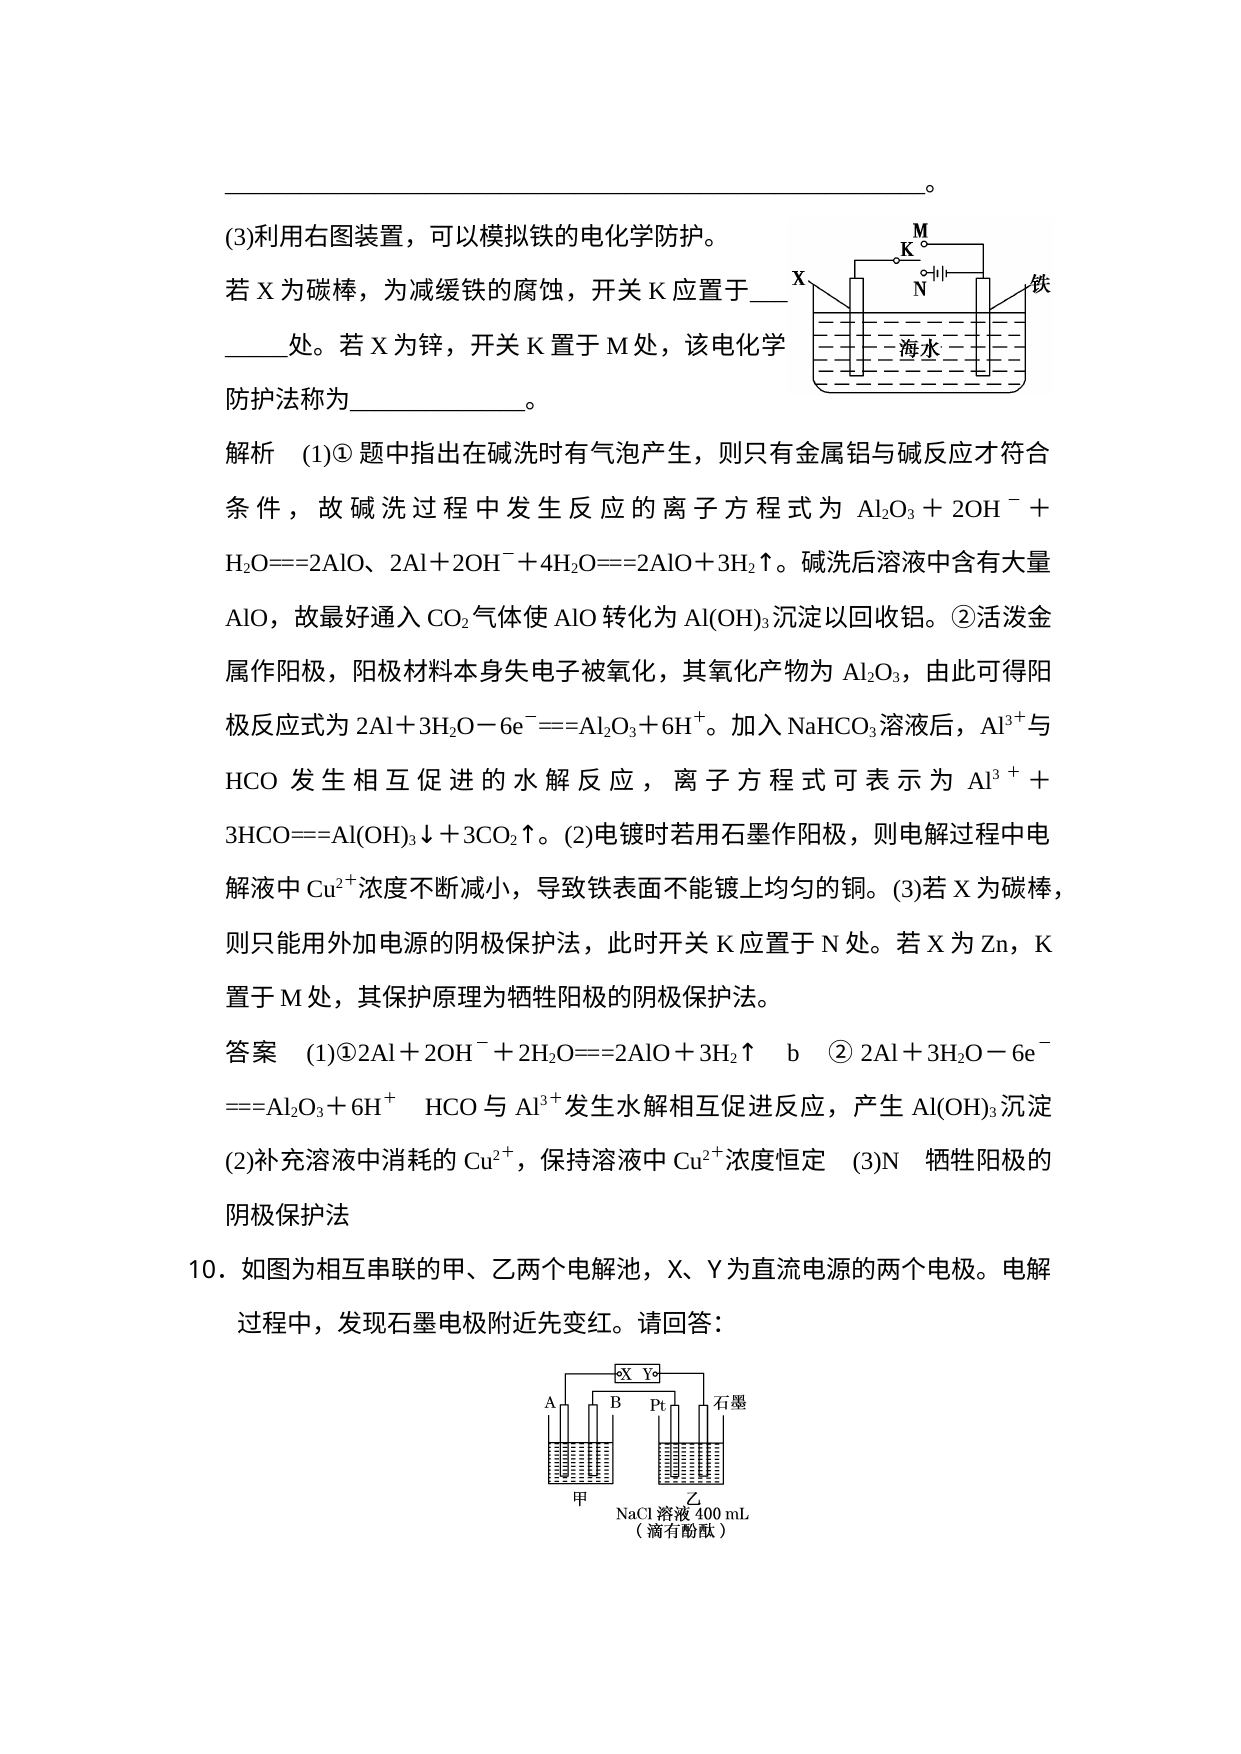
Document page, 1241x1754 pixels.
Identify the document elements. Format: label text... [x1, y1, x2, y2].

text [187, 162, 1053, 198]
picture [541, 1358, 749, 1543]
text 解析 (1)①题中指出在碱洗时有气泡产生，则只有金属铝与碱反应才符合条件，故碱洗过程中发生反应的离子方程式为Al2O3＋2OH－＋H2O===2AlO、2Al＋2OH－＋4H2O===2AlO＋3H2↑。碱洗后溶液中含有大量AlO，故最好通入CO2气体使AlO转化为Al(OH)3沉淀以回收铝。②活泼金属作阳极，阳极材料本身失电子被氧化，其氧化产物为Al2O3，由此可得阳极反应式为2Al＋3H2O－6e－===Al2O3＋6H＋。加入NaHCO3溶液后，Al3＋与HCO发生相互促进的水解反应，离子方程式可表示为Al3＋＋3HCO===Al(OH)3↓＋3CO2↑。(2)电镀时若用石墨作阳极，则电解过程中电解液中Cu2＋浓度不断减小，导致铁表面不能镀上均匀的铜。(3)若X为碳棒，则只能用外加电源的阴极保护法，此时开关K应置于N处。若X为Zn，K置于M处，其保护原理为牺牲阳极的阴极保护法。 [187, 434, 1053, 1014]
text 答案 (1)①2Al＋2OH－＋2H2O===2AlO＋3H2↑ b ②2Al＋3H2O－6e－===Al2O3＋6H＋ HCO与Al3＋发生水解相互促进反应，产生Al(OH)3沉淀 (2)补充溶液中消耗的Cu2＋，保持溶液中Cu2＋浓度恒定 (3)N 牺牲阳极的阴极保护法 [187, 1032, 1053, 1231]
text (3)利用右图装置，可以模拟铁的电化学防护。 [187, 216, 1053, 253]
text 若X为碳棒，为减缓铁的腐蚀，开关K应置于________处。若X为锌，开关K置于M处，该电化学防护法称为______________。 [187, 271, 1053, 416]
picture [787, 218, 1054, 396]
text 10．如图为相互串联的甲、乙两个电解池，X、Y为直流电源的两个电极。电解过程中，发现石墨电极附近先变红。请回答： [187, 1249, 1053, 1340]
